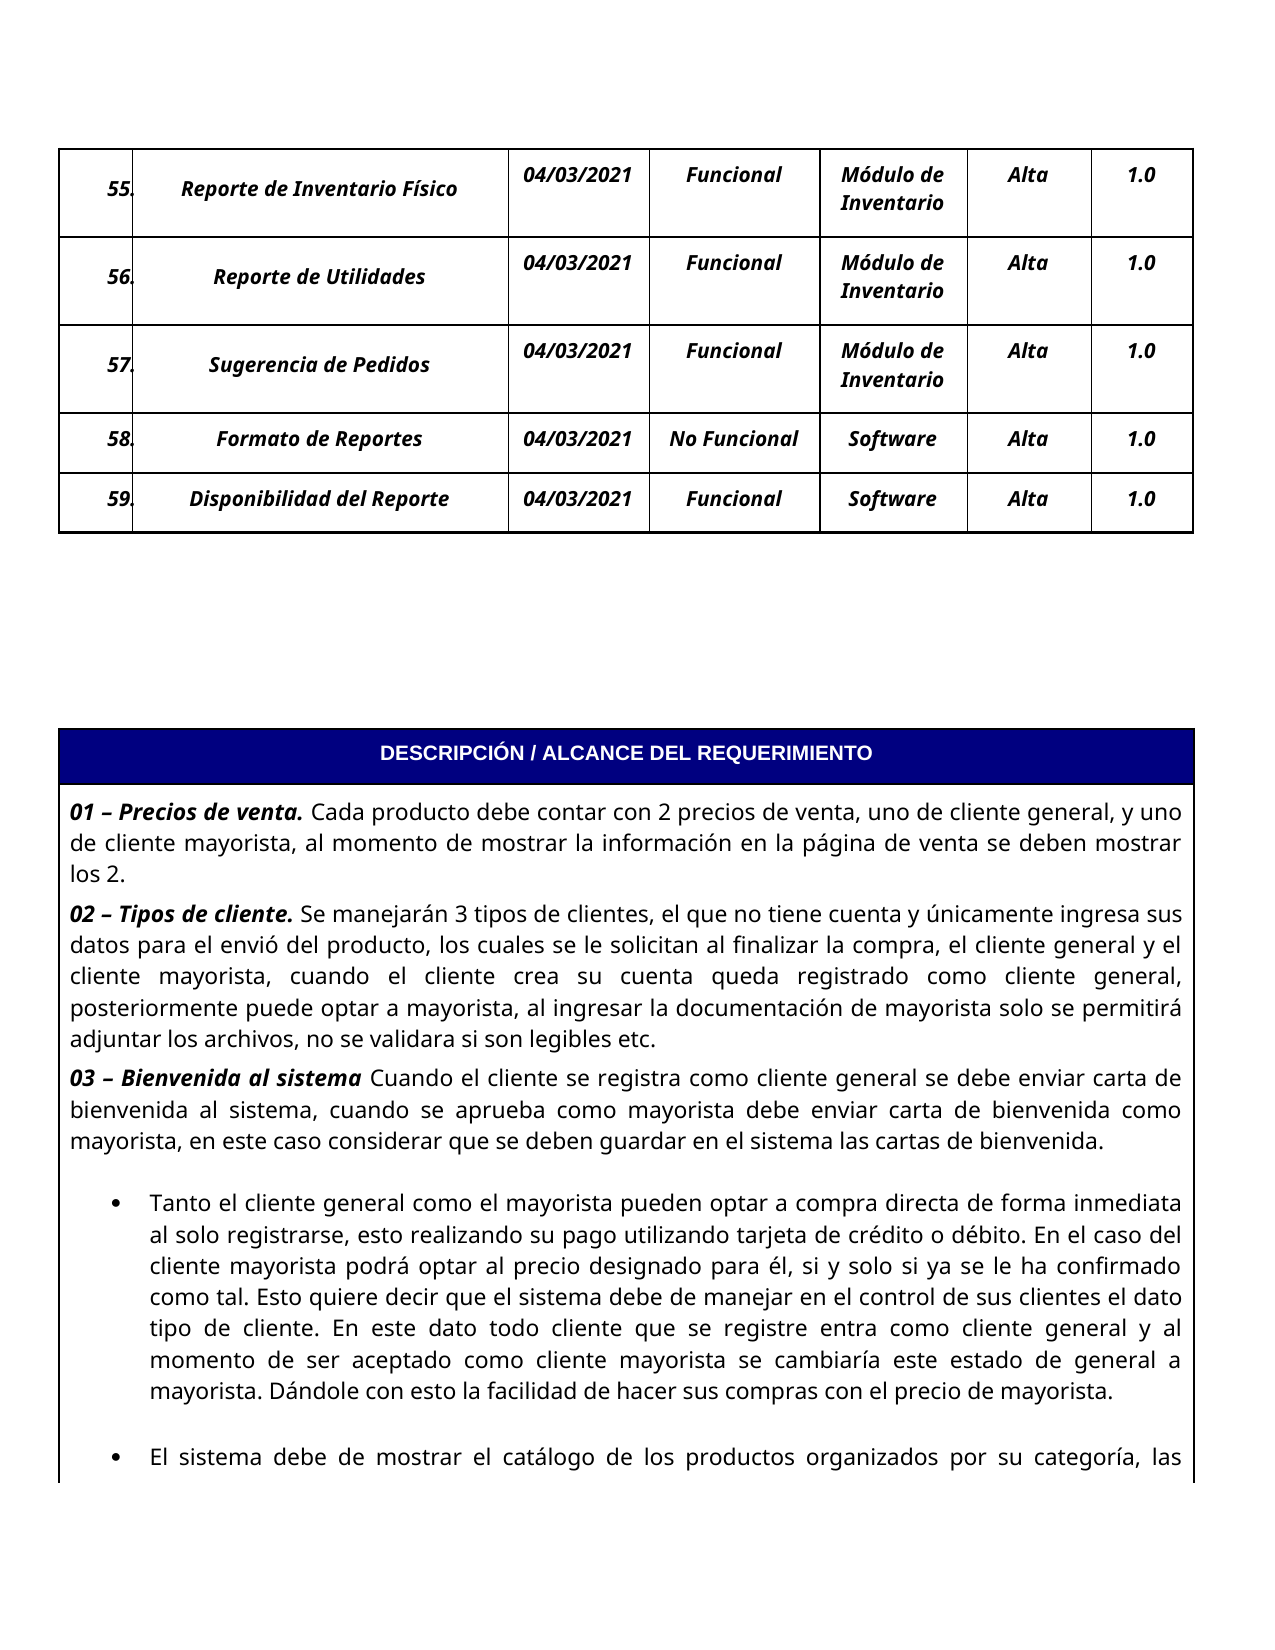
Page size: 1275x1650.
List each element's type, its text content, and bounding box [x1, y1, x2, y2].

table_cell No Funcional [650, 414, 819, 472]
table_cell Alta [968, 238, 1091, 324]
table_cell Alta [968, 414, 1091, 472]
table_cell 1.0 [1092, 474, 1192, 531]
table_cell [60, 474, 132, 531]
table_cell Reporte de Utilidades [133, 238, 508, 324]
table_cell [60, 326, 132, 412]
table_cell Sugerencia de Pedidos [133, 326, 508, 412]
table_cell Módulo de Inventario [821, 326, 967, 412]
table_cell 04/03/2021 [509, 150, 649, 236]
table_cell Reporte de Inventario Físico [133, 150, 508, 236]
table_cell [60, 238, 132, 324]
table_cell 1.0 [1092, 150, 1192, 236]
table_cell 04/03/2021 [509, 326, 649, 412]
table_cell Software [821, 474, 967, 531]
table_cell Funcional [650, 474, 819, 531]
table_cell 1.0 [1092, 238, 1192, 324]
table_cell 04/03/2021 [509, 414, 649, 472]
table_cell Disponibilidad del Reporte [133, 474, 508, 531]
table_cell Formato de Reportes [133, 414, 508, 472]
table_cell Funcional [650, 326, 819, 412]
table_cell Funcional [650, 238, 819, 324]
table_cell Software [821, 414, 967, 472]
table_cell [60, 150, 132, 236]
table_cell 04/03/2021 [509, 474, 649, 531]
table_cell 1.0 [1092, 414, 1192, 472]
table_cell 1.0 [1092, 326, 1192, 412]
table_cell Módulo de Inventario [821, 238, 967, 324]
table_cell 04/03/2021 [509, 238, 649, 324]
table_header DESCRIPCIÓN / ALCANCE DEL REQUERIMIENTO [60, 730, 1193, 783]
table_cell Alta [968, 326, 1091, 412]
table_cell Alta [968, 150, 1091, 236]
table_cell Funcional [650, 150, 819, 236]
table_cell Alta [968, 474, 1091, 531]
table_cell [60, 414, 132, 472]
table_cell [821, 150, 967, 236]
